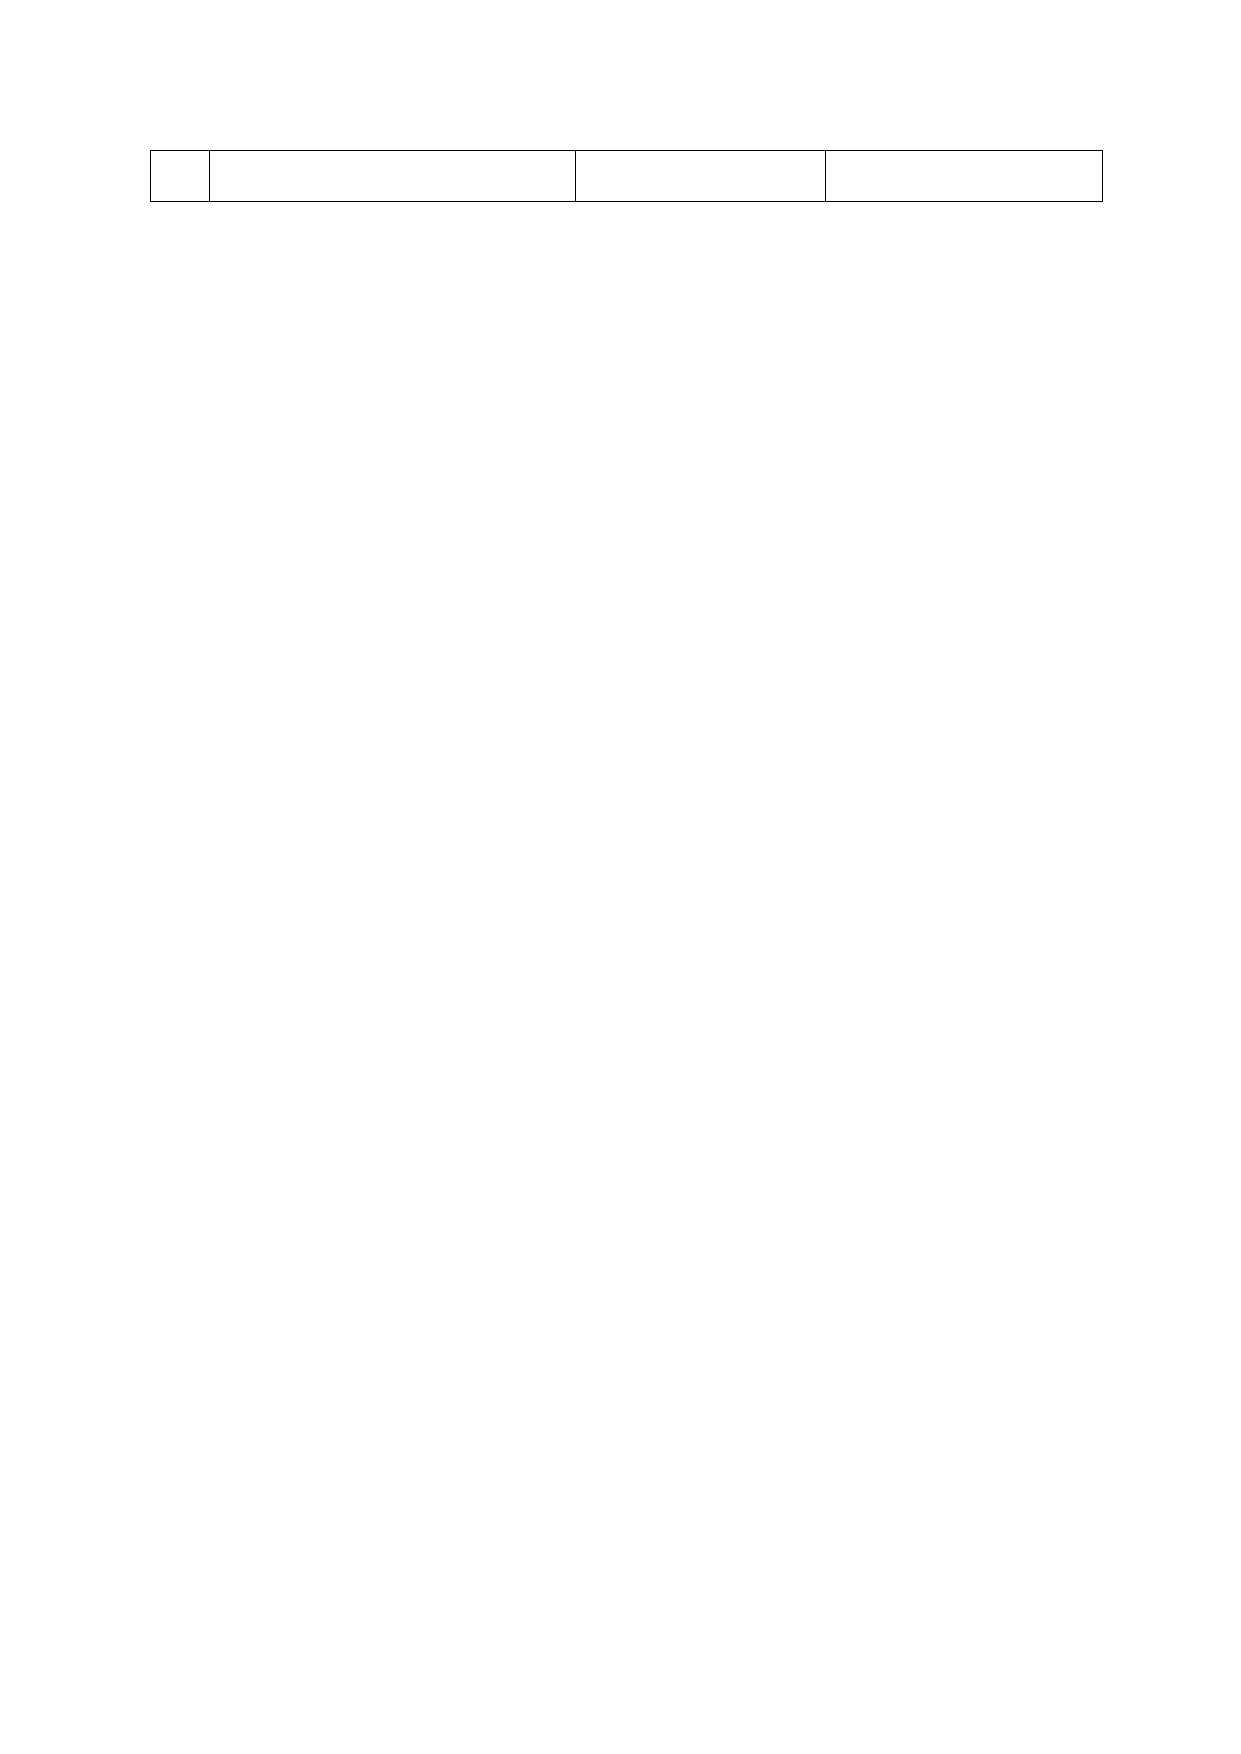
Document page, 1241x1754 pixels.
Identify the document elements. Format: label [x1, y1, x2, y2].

table_cell [210, 151, 575, 201]
table_cell [826, 151, 1102, 201]
table_cell [576, 151, 825, 201]
table_cell [151, 151, 209, 201]
